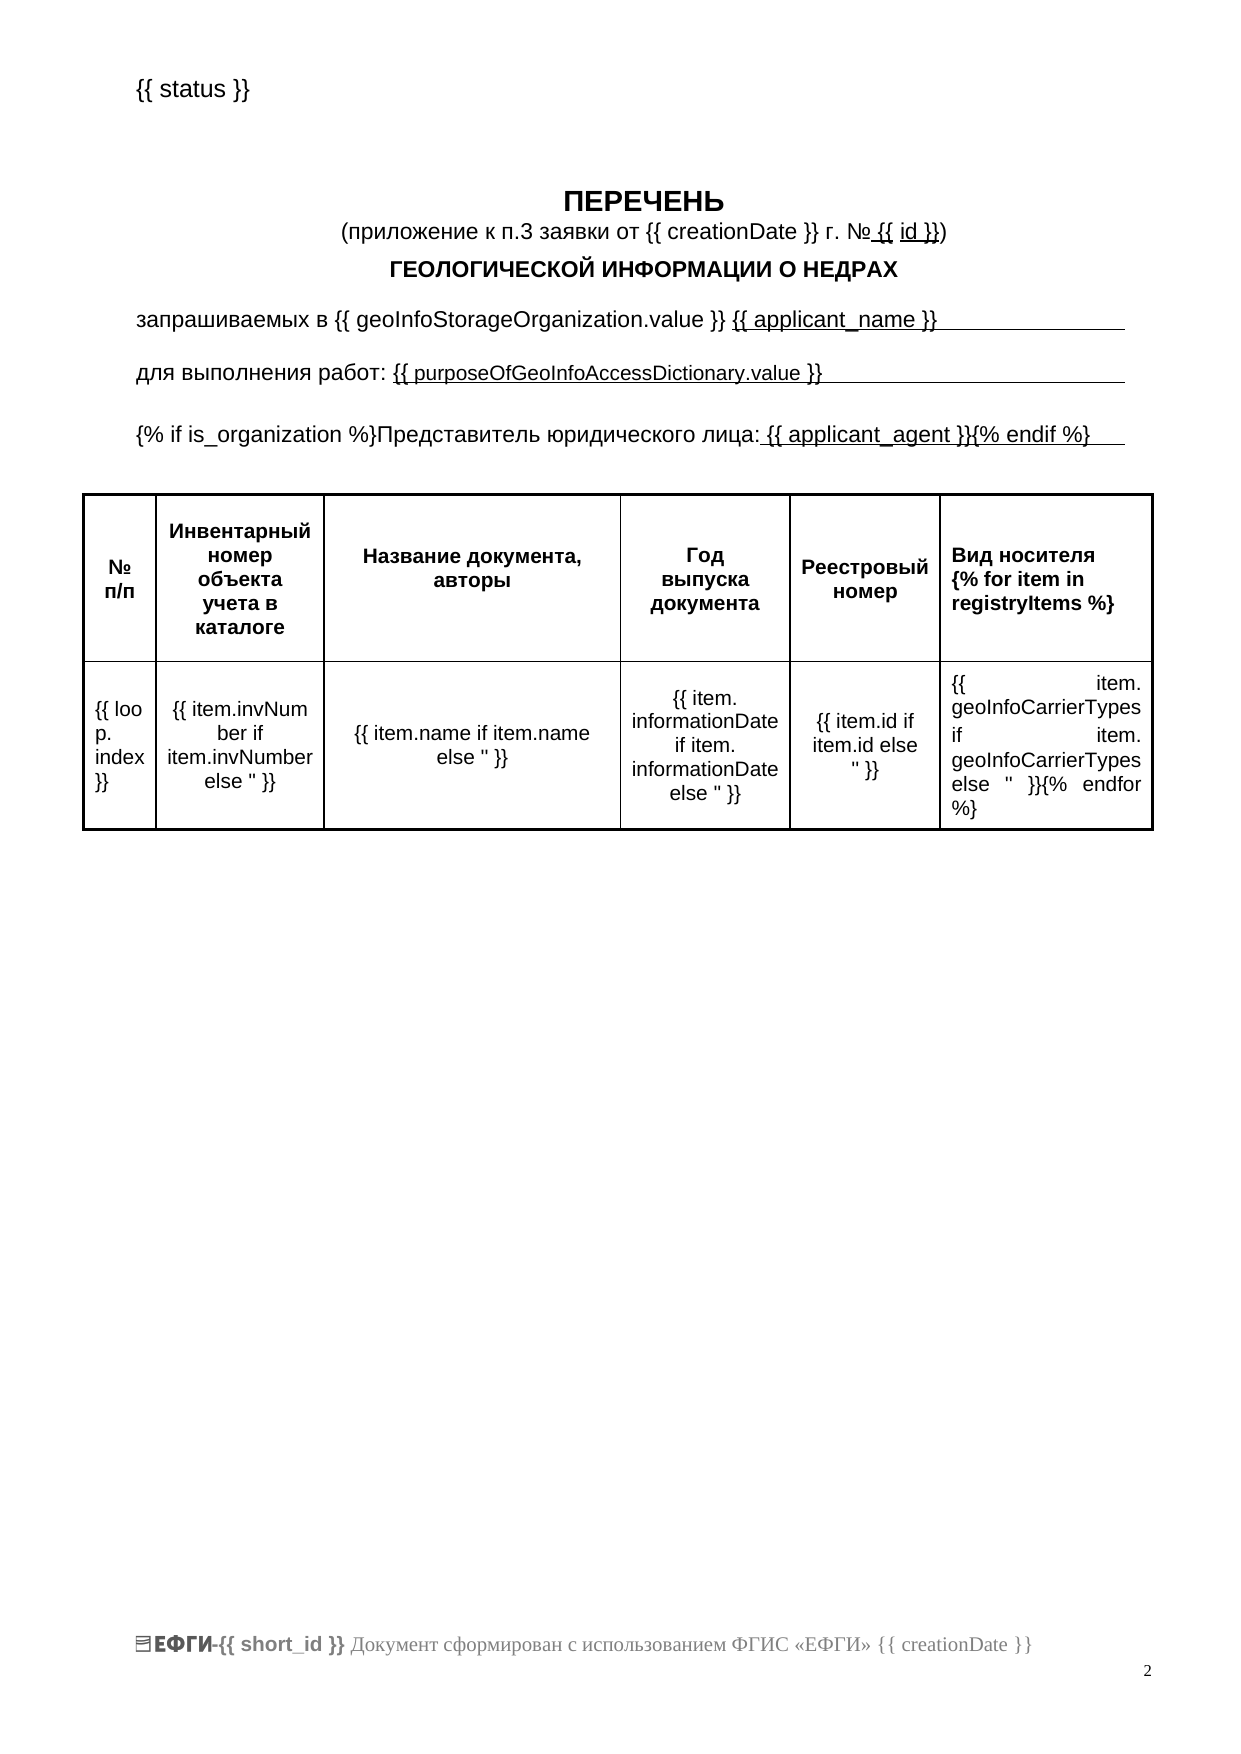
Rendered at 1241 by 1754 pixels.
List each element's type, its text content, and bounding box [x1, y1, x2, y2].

text запрашиваемых в {{ geoInfoStorageOrganization.value }} {{ applicant_name }} [136, 306, 1152, 333]
table_cell {{ item. geoInfoCarrierTypes if item. geoInfoCarrierTypes else '' }}{% endfor %} [941, 662, 1151, 828]
text ПЕРЕЧЕНЬ [136, 184, 1152, 218]
table_header Год выпуска документа [621, 496, 789, 661]
text {% if is_organization %}Представитель юридического лица: {{ applicant_agent }}{% endif %} [136, 421, 1152, 448]
table_cell {{ item.invNumber if item.invNumber else '' }} [157, 662, 323, 828]
table_header Название документа, авторы [325, 496, 620, 661]
text ГЕОЛОГИЧЕСКОЙ ИНФОРМАЦИИ О НЕДРАХ [136, 256, 1152, 282]
table_cell {{ item.name if item.name else '' }} [325, 662, 620, 828]
table_header Инвентарный номер объекта учета в каталоге [157, 496, 323, 661]
text для выполнения работ: {{ purposeOfGeoInfoAccessDictionary.value }} [136, 359, 1152, 385]
table_cell {{ item. informationDate if item. informationDate else '' }} [621, 662, 789, 828]
table_cell {{ loop. index }} [85, 662, 155, 828]
text (приложение к п.3 заявки от {{ creationDate }} г. № {{ id }}) [136, 218, 1152, 244]
table_cell {{ item.id if item.id else '' }} [791, 662, 939, 828]
table_header Реестровый номер [791, 496, 939, 661]
picture [135, 1635, 212, 1652]
table_header Вид носителя {% for item in registryItems %} [941, 496, 1151, 661]
table_header № п/п [85, 496, 155, 661]
